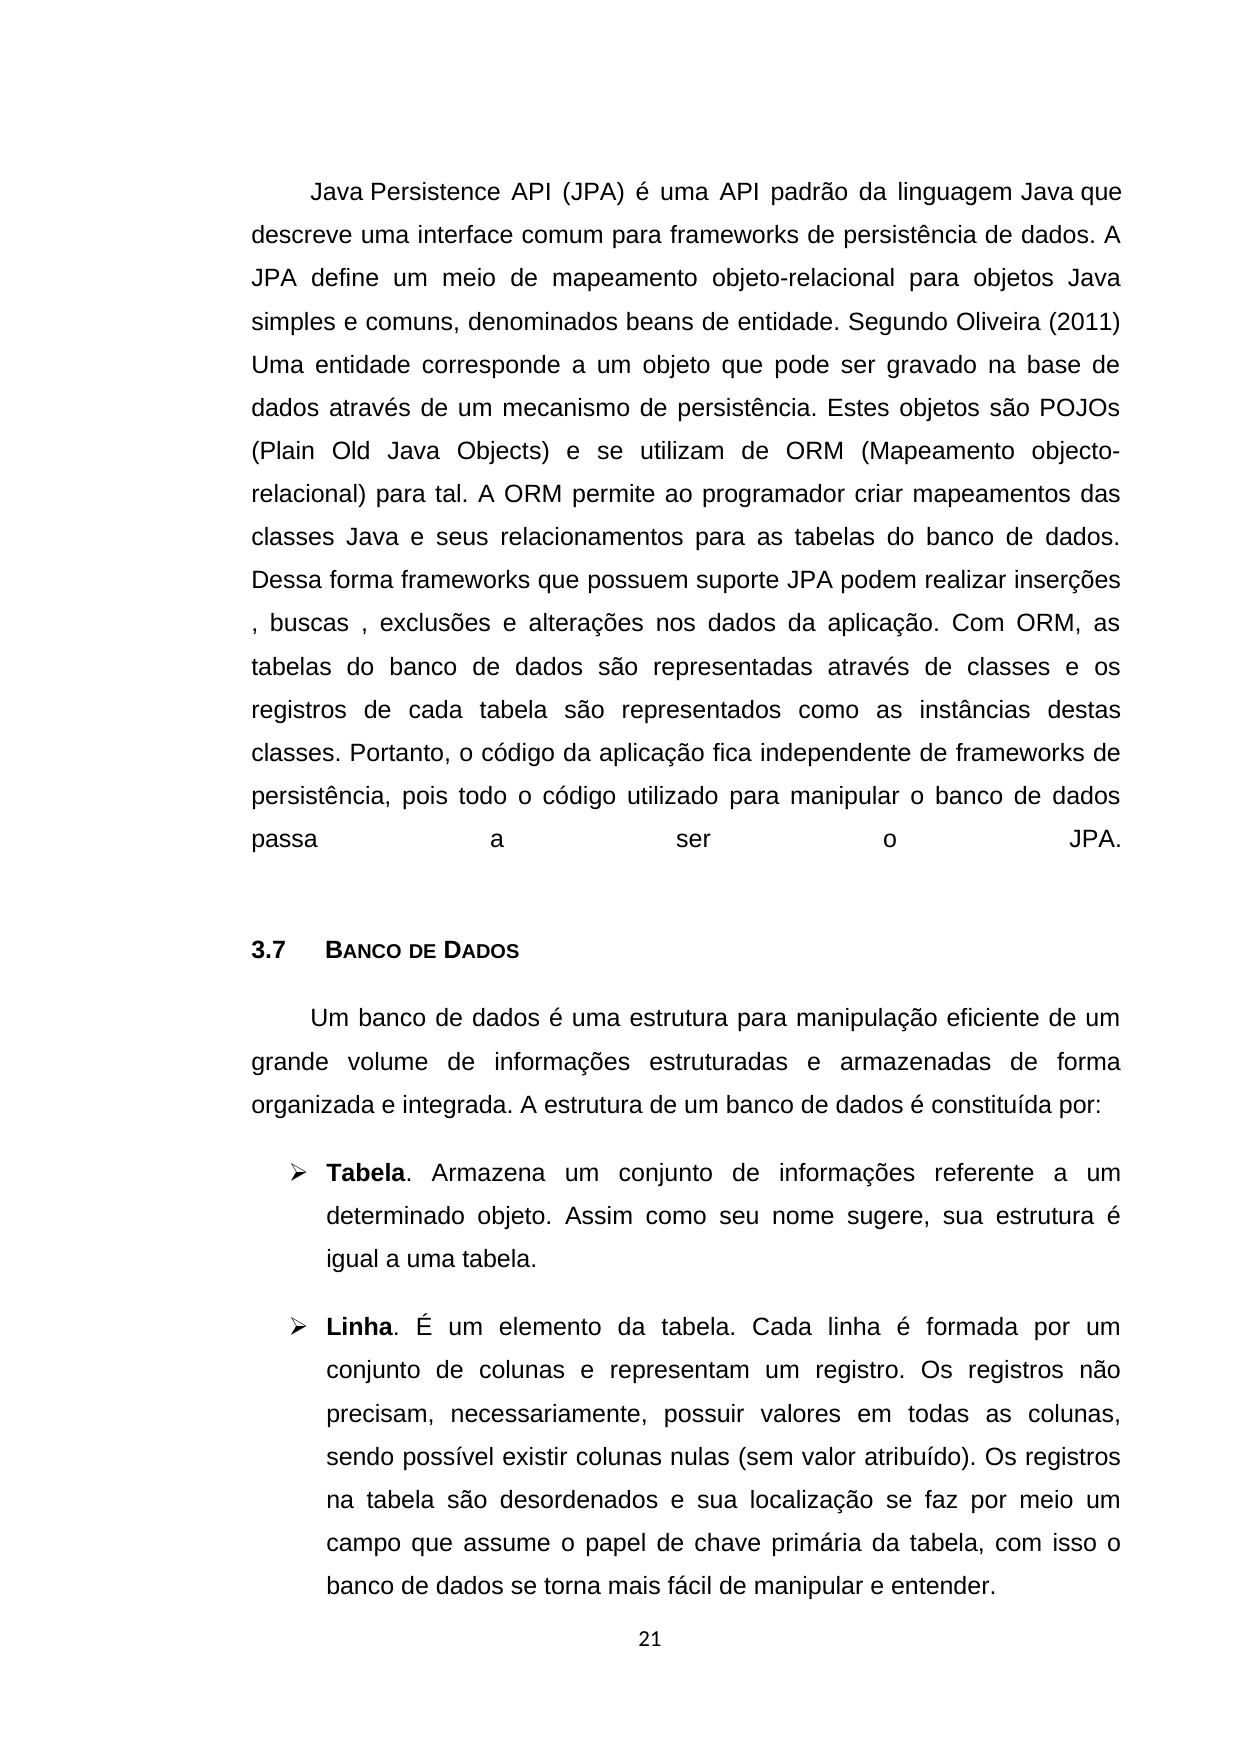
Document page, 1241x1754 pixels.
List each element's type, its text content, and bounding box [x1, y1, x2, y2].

list Banco de Dados [251, 935, 1122, 964]
list Tabela. Armazena um conjunto de informações referente a um determinado objeto. Assim como seu nome sugere, sua estrutura é igual a uma tabela. [288, 1158, 1122, 1273]
list Linha. É um elemento da tabela. Cada linha é formada por um conjunto de colunas e representam um registro. Os registros não precisam, necessariamente, possuir valores em todas as colunas, sendo possível existir colunas nulas (sem valor atribuído). Os registros na tabela são desordenados e sua localização se faz por meio um campo que assume o papel de chave primária da tabela, com isso o banco de dados se torna mais fácil de manipular e entender. [288, 1312, 1122, 1600]
text Um banco de dados é uma estrutura para manipulação eficiente de um grande volume de informações estruturadas e armazenadas de forma organizada e integrada. A estrutura de um banco de dados é constituída por: [251, 1003, 1122, 1118]
text Java Persistence API (JPA) é uma API padrão da linguagem Java que descreve uma interface comum para frameworks de persistência de dados. A JPA define um meio de mapeamento objeto-relacional para objetos Java simples e comuns, denominados beans de entidade. Segundo Oliveira (2011) Uma entidade corresponde a um objeto que pode ser gravado na base de dados através de um mecanismo de persistência. Estes objetos são POJOs (Plain Old Java Objects) e se utilizam de ORM (Mapeamento objecto-relacional) para tal. A ORM permite ao programador criar mapeamentos das classes Java e seus relacionamentos para as tabelas do banco de dados. Dessa forma frameworks que possuem suporte JPA podem realizar inserções , buscas , exclusões e alterações nos dados da aplicação. Com ORM, as tabelas do banco de dados são representadas através de classes e os registros de cada tabela são representados como as instâncias destas classes. Portanto, o código da aplicação fica independente de frameworks de persistência, pois todo o código utilizado para manipular o banco de dados passa a ser o JPA. [251, 177, 1122, 896]
